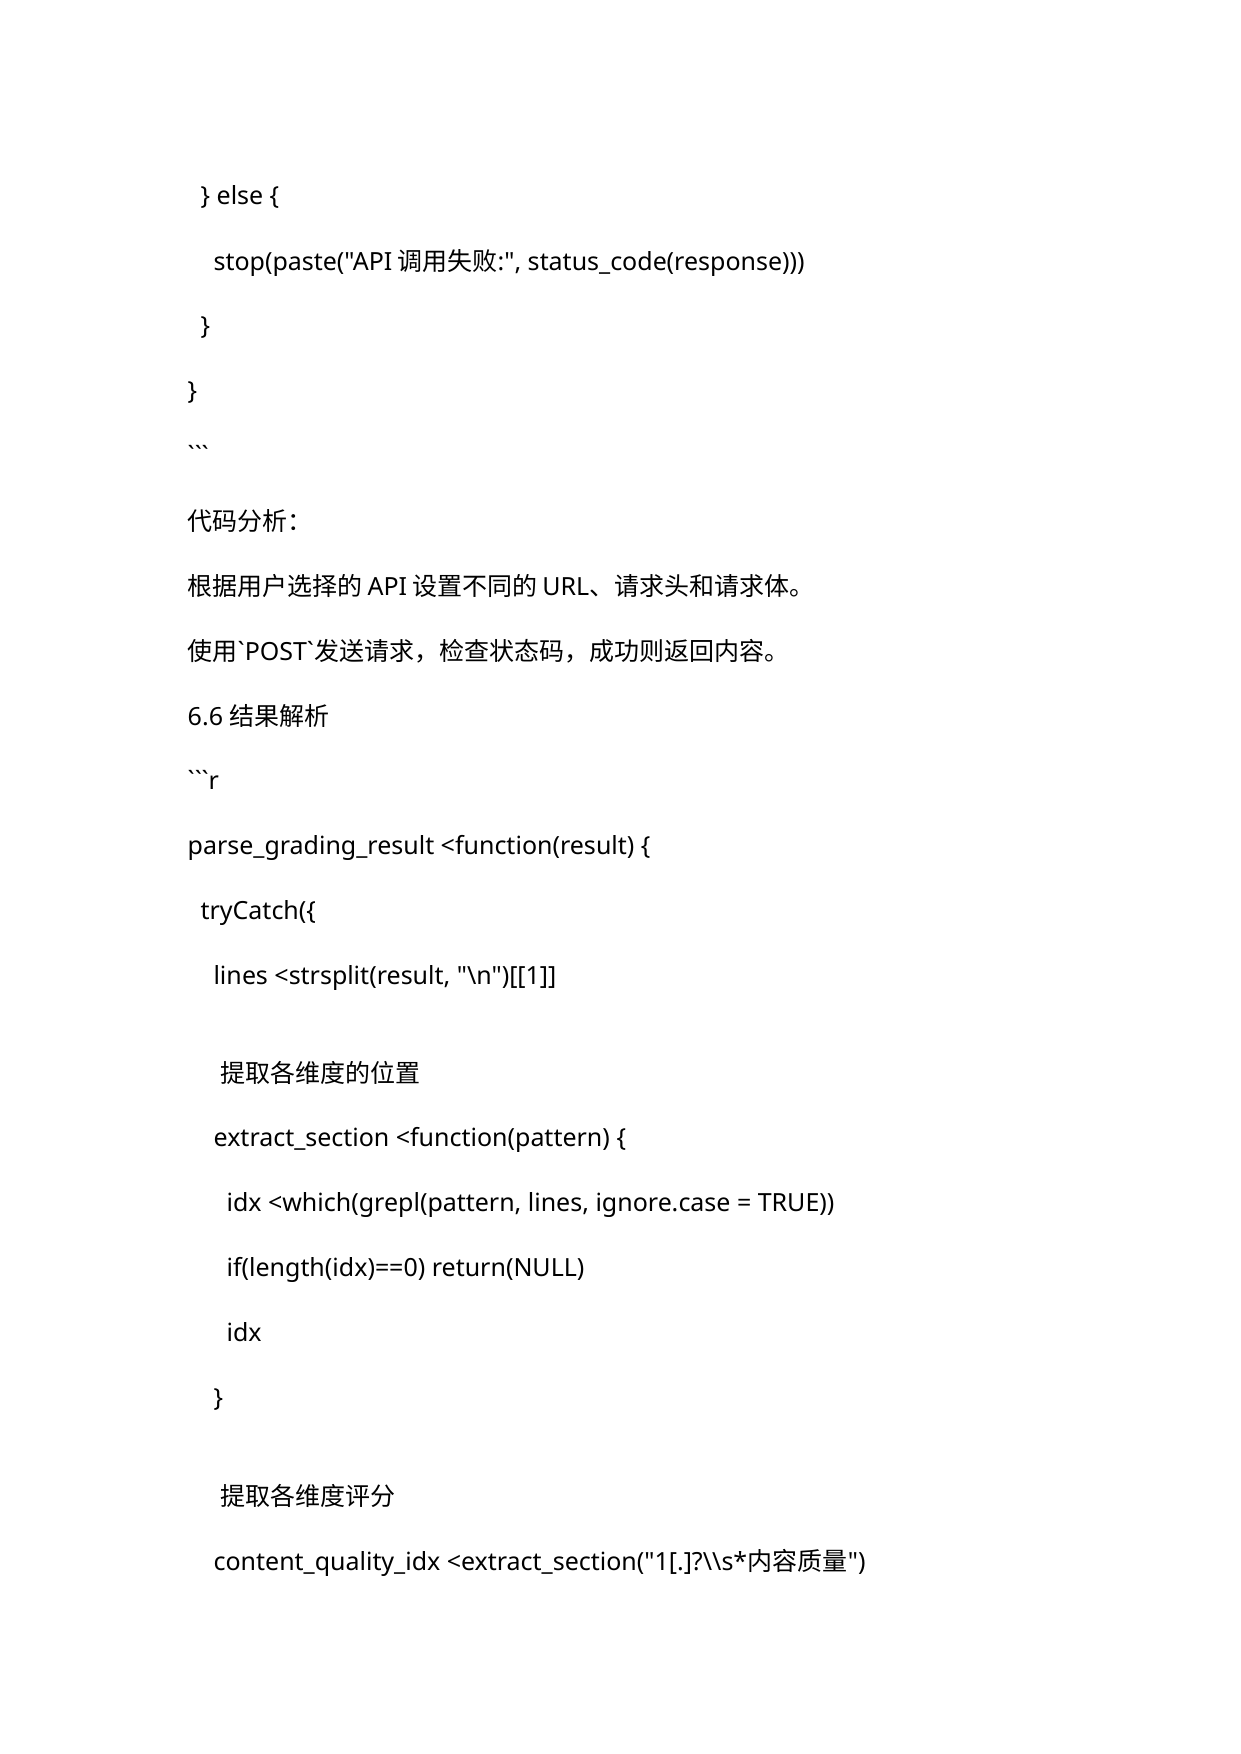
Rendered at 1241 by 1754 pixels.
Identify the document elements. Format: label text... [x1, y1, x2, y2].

text 使用`POST`发送请求，检查状态码，成功则返回内容。 [187, 617, 1053, 682]
text 6.6 结果解析 [187, 682, 1053, 747]
text parse_grading_result <function(result) { [187, 812, 1053, 877]
text } [187, 357, 1053, 422]
text } [187, 1364, 1053, 1429]
text stop(paste("API调用失败:", status_code(response))) [187, 227, 1053, 292]
text idx [187, 1299, 1053, 1364]
text ``` [187, 422, 1053, 487]
text } [187, 292, 1053, 357]
text ```r [187, 747, 1053, 812]
text 提取各维度的位置 [187, 1039, 1053, 1104]
text content_quality_idx <extract_section("1[.]?\\s*内容质量") [187, 1527, 1053, 1592]
text 代码分析： [187, 487, 1053, 552]
text lines <strsplit(result, "\n")[[1]] [187, 942, 1053, 1007]
text if(length(idx)==0) return(NULL) [187, 1234, 1053, 1299]
text } else { [187, 162, 1053, 227]
text extract_section <function(pattern) { [187, 1104, 1053, 1169]
text tryCatch({ [187, 877, 1053, 942]
text idx <which(grepl(pattern, lines, ignore.case = TRUE)) [187, 1169, 1053, 1234]
text 提取各维度评分 [187, 1462, 1053, 1527]
text 根据用户选择的API设置不同的URL、请求头和请求体。 [187, 552, 1053, 617]
